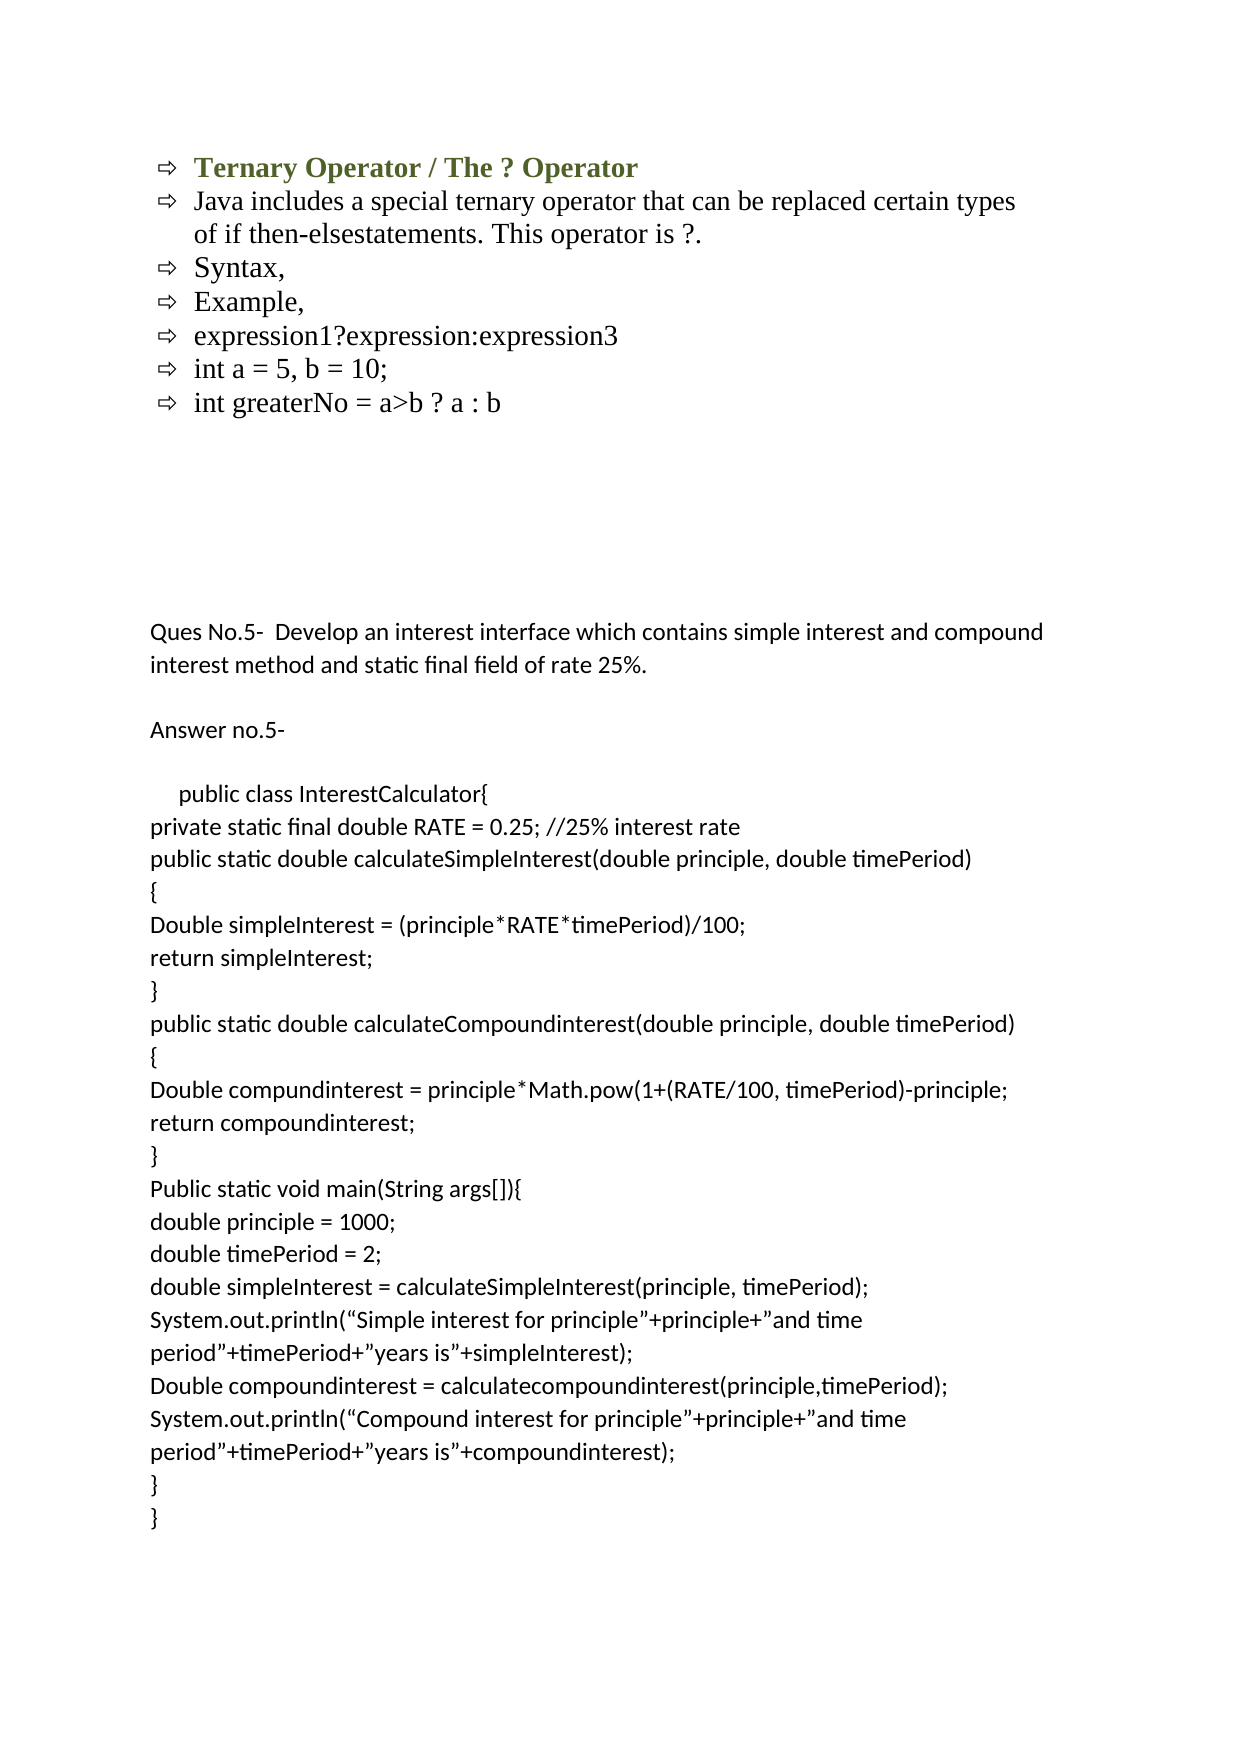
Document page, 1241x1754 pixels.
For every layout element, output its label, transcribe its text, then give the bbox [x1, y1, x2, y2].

list System.out.println(“Simple interest for principle”+principle+”and time period”+timePeriod+”years is”+simpleInterest); [150, 1304, 1090, 1368]
list public static double calculateCompoundinterest(double principle, double timePeriod) [150, 1008, 1090, 1039]
list int a = 5, b = 10; [156, 351, 1090, 385]
list public static double calculateSimpleInterest(double principle, double timePeriod) [150, 843, 1090, 874]
list int greaterNo = a>b ? a : b [156, 385, 1090, 418]
list { [150, 1041, 1090, 1072]
list double simpleInterest = calculateSimpleInterest(principle, timePeriod); [150, 1271, 1090, 1302]
list Ternary Operator / The ? Operator [156, 150, 1090, 183]
list } [150, 1140, 1090, 1170]
list public class InterestCalculator{ [150, 778, 1090, 808]
list Public static void main(String args[]){ [150, 1173, 1090, 1203]
list Double simpleInterest = (principle*RATE*timePeriod)/100; [150, 909, 1090, 940]
list System.out.println(“Compound interest for principle”+principle+”and time period”+timePeriod+”years is”+compoundinterest); [150, 1403, 1090, 1467]
list expression1?expression:expression3 [156, 318, 1090, 351]
list } [150, 975, 1090, 1006]
list double principle = 1000; [150, 1206, 1090, 1236]
list } [150, 1469, 1090, 1499]
list } [150, 1502, 1090, 1532]
list Double compoundinterest = calculatecompoundinterest(principle,timePeriod); [150, 1370, 1090, 1401]
list Java includes a special ternary operator that can be replaced certain types of if then-elsestatements. This operator is ?. [156, 183, 1039, 249]
list Answer no.5- [150, 714, 1090, 745]
list Syntax, [156, 249, 1090, 284]
list return simpleInterest; [150, 942, 1090, 973]
list { [150, 876, 1090, 907]
list private static final double RATE = 0.25; //25% interest rate [150, 811, 1090, 841]
list double timePeriod = 2; [150, 1238, 1090, 1269]
list Example, [156, 284, 1090, 318]
list Double compundinterest = principle*Math.pow(1+(RATE/100, timePeriod)-principle; [150, 1074, 1090, 1104]
list Ques No.5- Develop an interest interface which contains simple interest and compound interest method and static final field of rate 25%. [150, 616, 1090, 679]
list return compoundinterest; [150, 1107, 1090, 1137]
